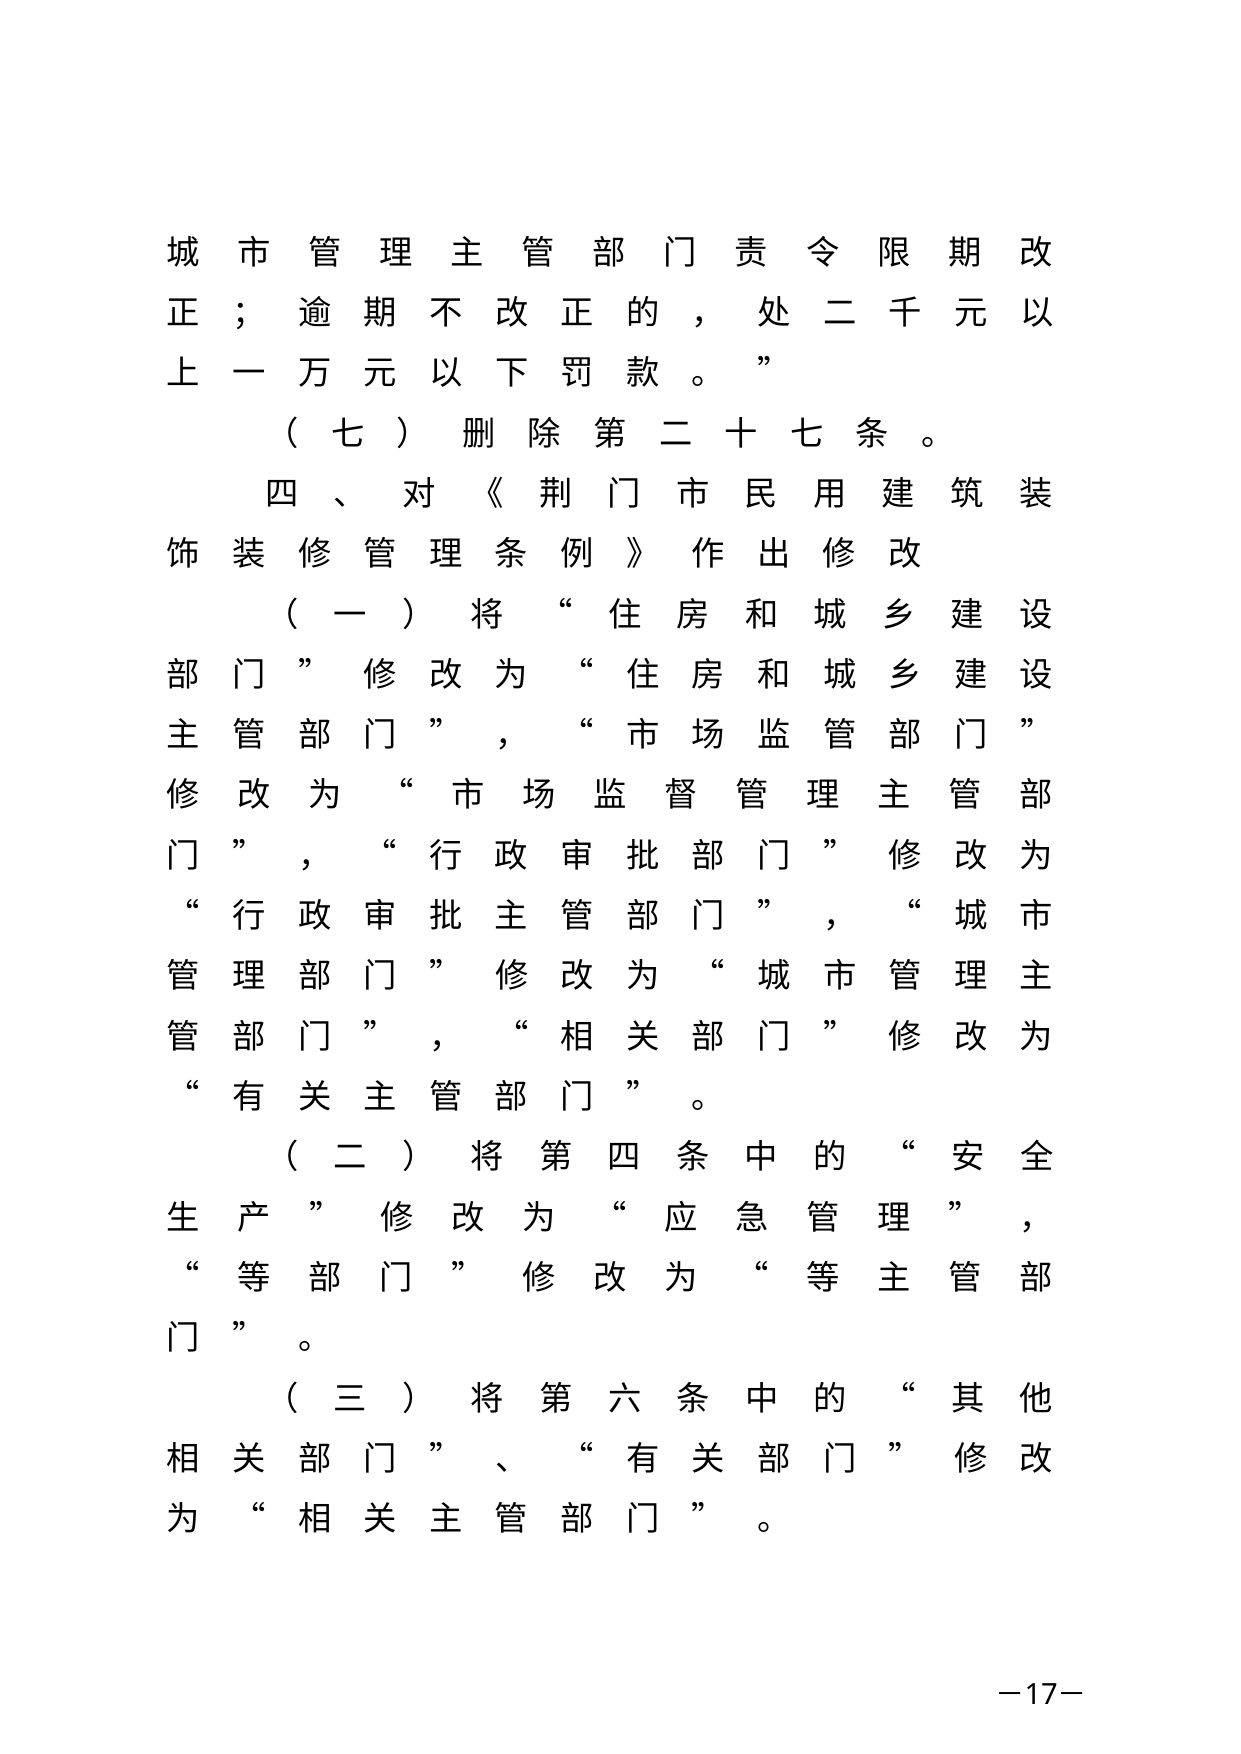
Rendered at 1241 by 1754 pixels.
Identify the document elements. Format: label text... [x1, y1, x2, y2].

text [167, 219, 1085, 400]
text 四、对《荆门市民用建筑装饰装修管理条例》作出修改 [167, 461, 1085, 581]
text （二）将第四条中的“安全生产”修改为“应急管理”，“等部门”修改为“等主管部门”。 [167, 1124, 1085, 1365]
text （一）将“住房和城乡建设部门”修改为“住房和城乡建设主管部门”，“市场监管部门”修改为“市场监督管理主管部门”，“行政审批部门”修改为“行政审批主管部门”，“城市管理部门”修改为“城市管理主管部门”，“相关部门”修改为“有关主管部门”。 [167, 581, 1085, 1124]
text （七）删除第二十七条。 [167, 400, 1085, 461]
text （三）将第六条中的“其他相关部门”、“有关部门”修改为“相关主管部门”。 [167, 1365, 1085, 1546]
